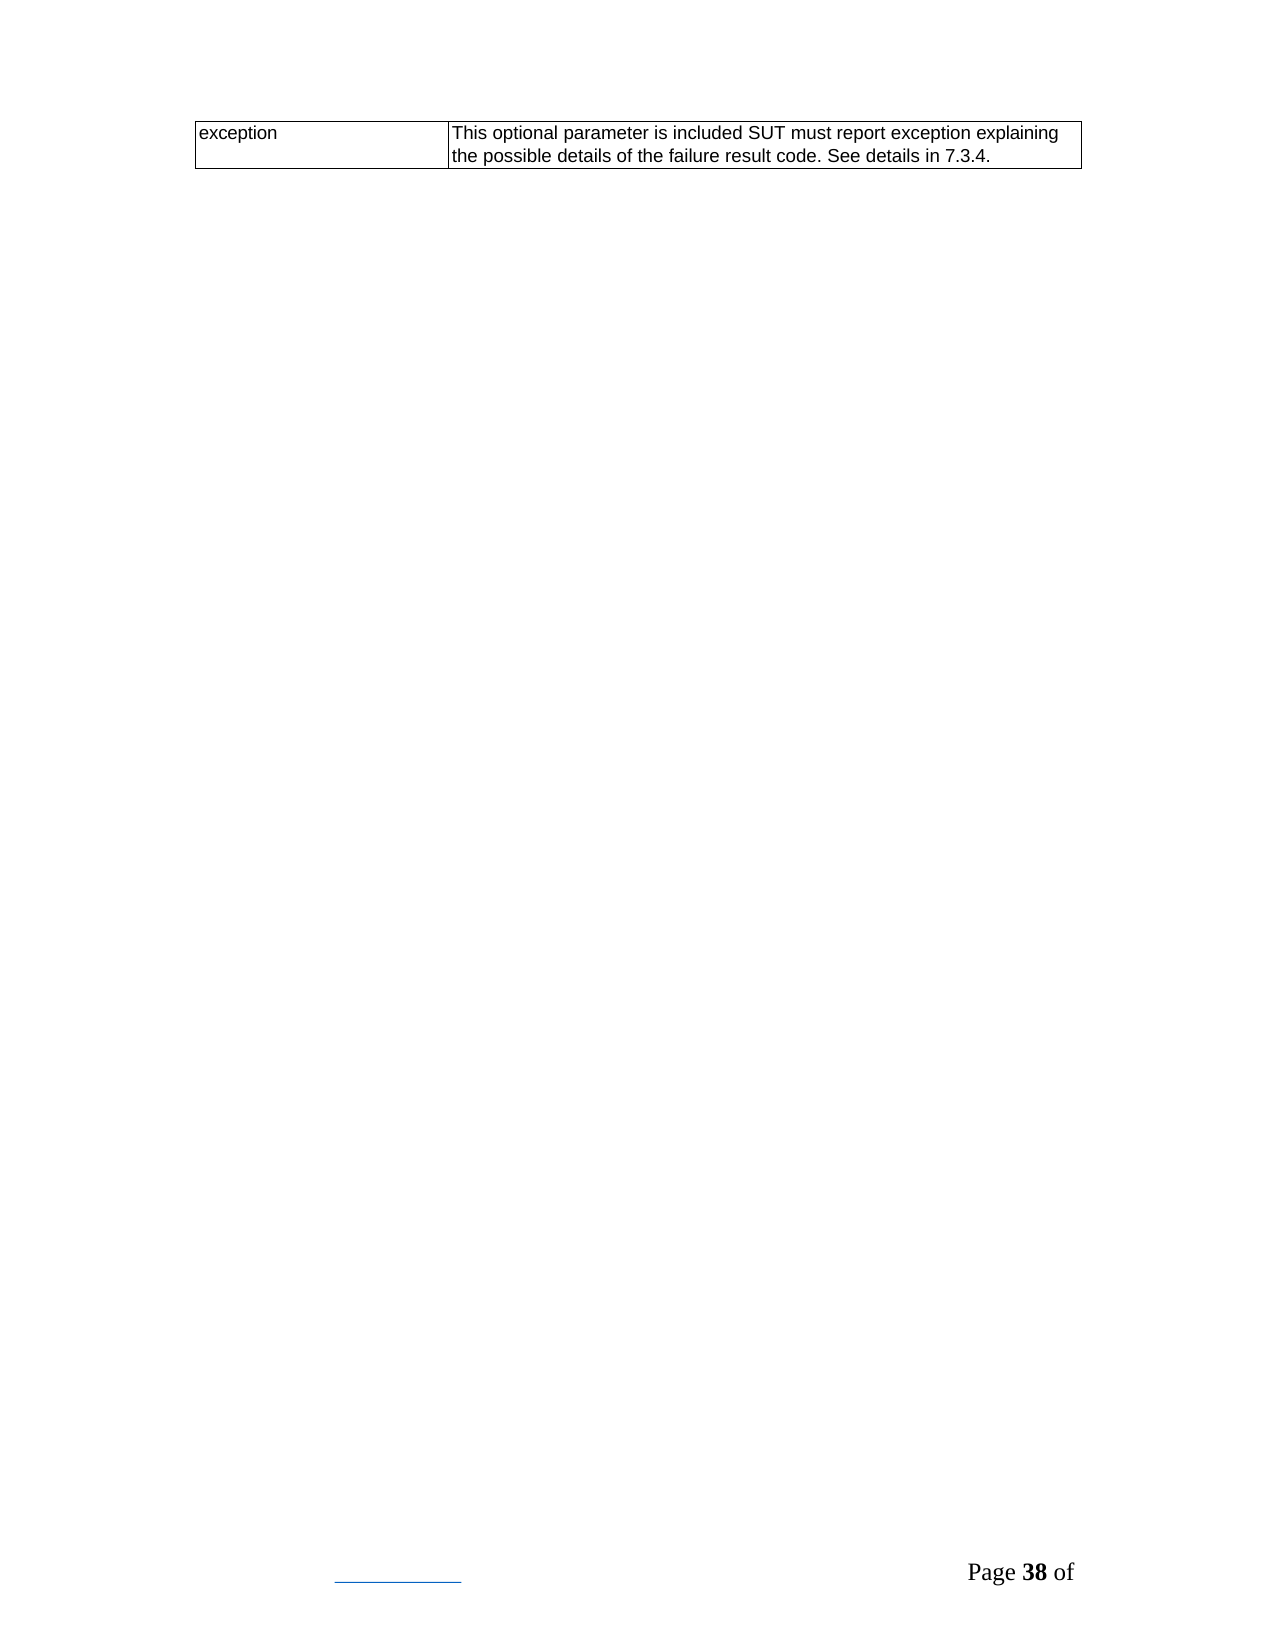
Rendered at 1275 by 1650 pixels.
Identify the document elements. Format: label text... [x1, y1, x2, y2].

table_cell exception [196, 122, 448, 168]
table_cell This optional parameter is included SUT must report exception explaining the possible details of the failure result code. See details in 7.3.4. [449, 122, 1081, 168]
